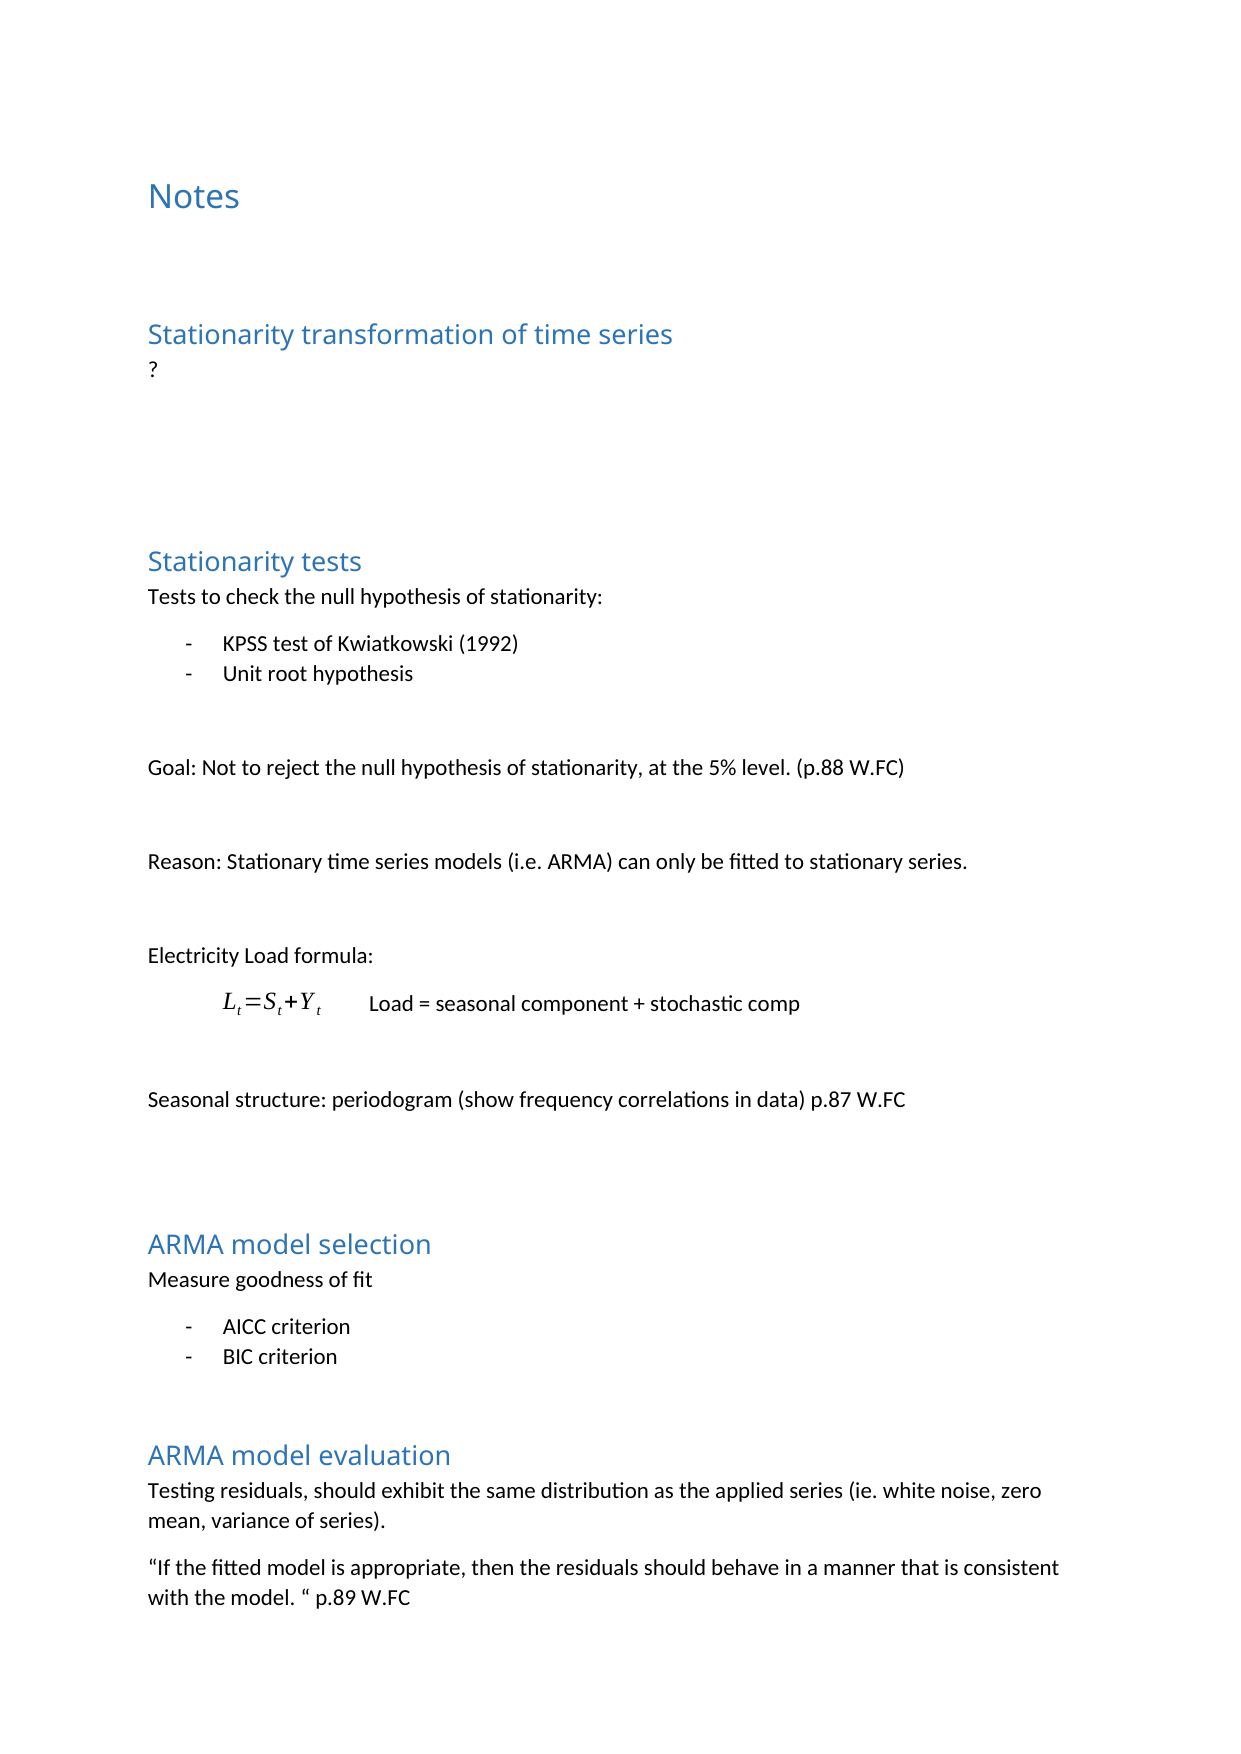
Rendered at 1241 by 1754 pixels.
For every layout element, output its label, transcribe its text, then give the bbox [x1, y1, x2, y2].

list Unit root hypothesis [185, 659, 1093, 687]
text Seasonal structure: periodogram (show frequency correlations in data) p.87 W.FC [148, 1085, 1093, 1113]
list AICC criterion [185, 1312, 1093, 1340]
subtitle ARMA model selection [148, 1225, 1093, 1262]
text Reason: Stationary time series models (i.e. ARMA) can only be fitted to stationary series. [148, 847, 1093, 875]
list KPSS test of Kwiatkowski (1992) [185, 629, 1093, 657]
text ? [148, 355, 1093, 383]
text Load = seasonal component + stochastic comp [148, 988, 1093, 1019]
subtitle Stationarity transformation of time series [148, 315, 1093, 352]
text “If the fitted model is appropriate, then the residuals should behave in a manner that is consistent with the model. “ p.89 W.FC [148, 1553, 1093, 1611]
list BIC criterion [185, 1342, 1093, 1370]
text Goal: Not to reject the null hypothesis of stationarity, at the 5% level. (p.88 W.FC) [148, 753, 1093, 781]
subtitle Notes [148, 173, 1093, 218]
subtitle Stationarity tests [148, 543, 1093, 579]
subtitle ARMA model evaluation [148, 1436, 1093, 1473]
text Measure goodness of fit [148, 1265, 1093, 1293]
text Testing residuals, should exhibit the same distribution as the applied series (ie. white noise, zero mean, variance of series). [148, 1476, 1093, 1534]
text Electricity Load formula: [148, 941, 1093, 969]
text Tests to check the null hypothesis of stationarity: [148, 582, 1093, 610]
